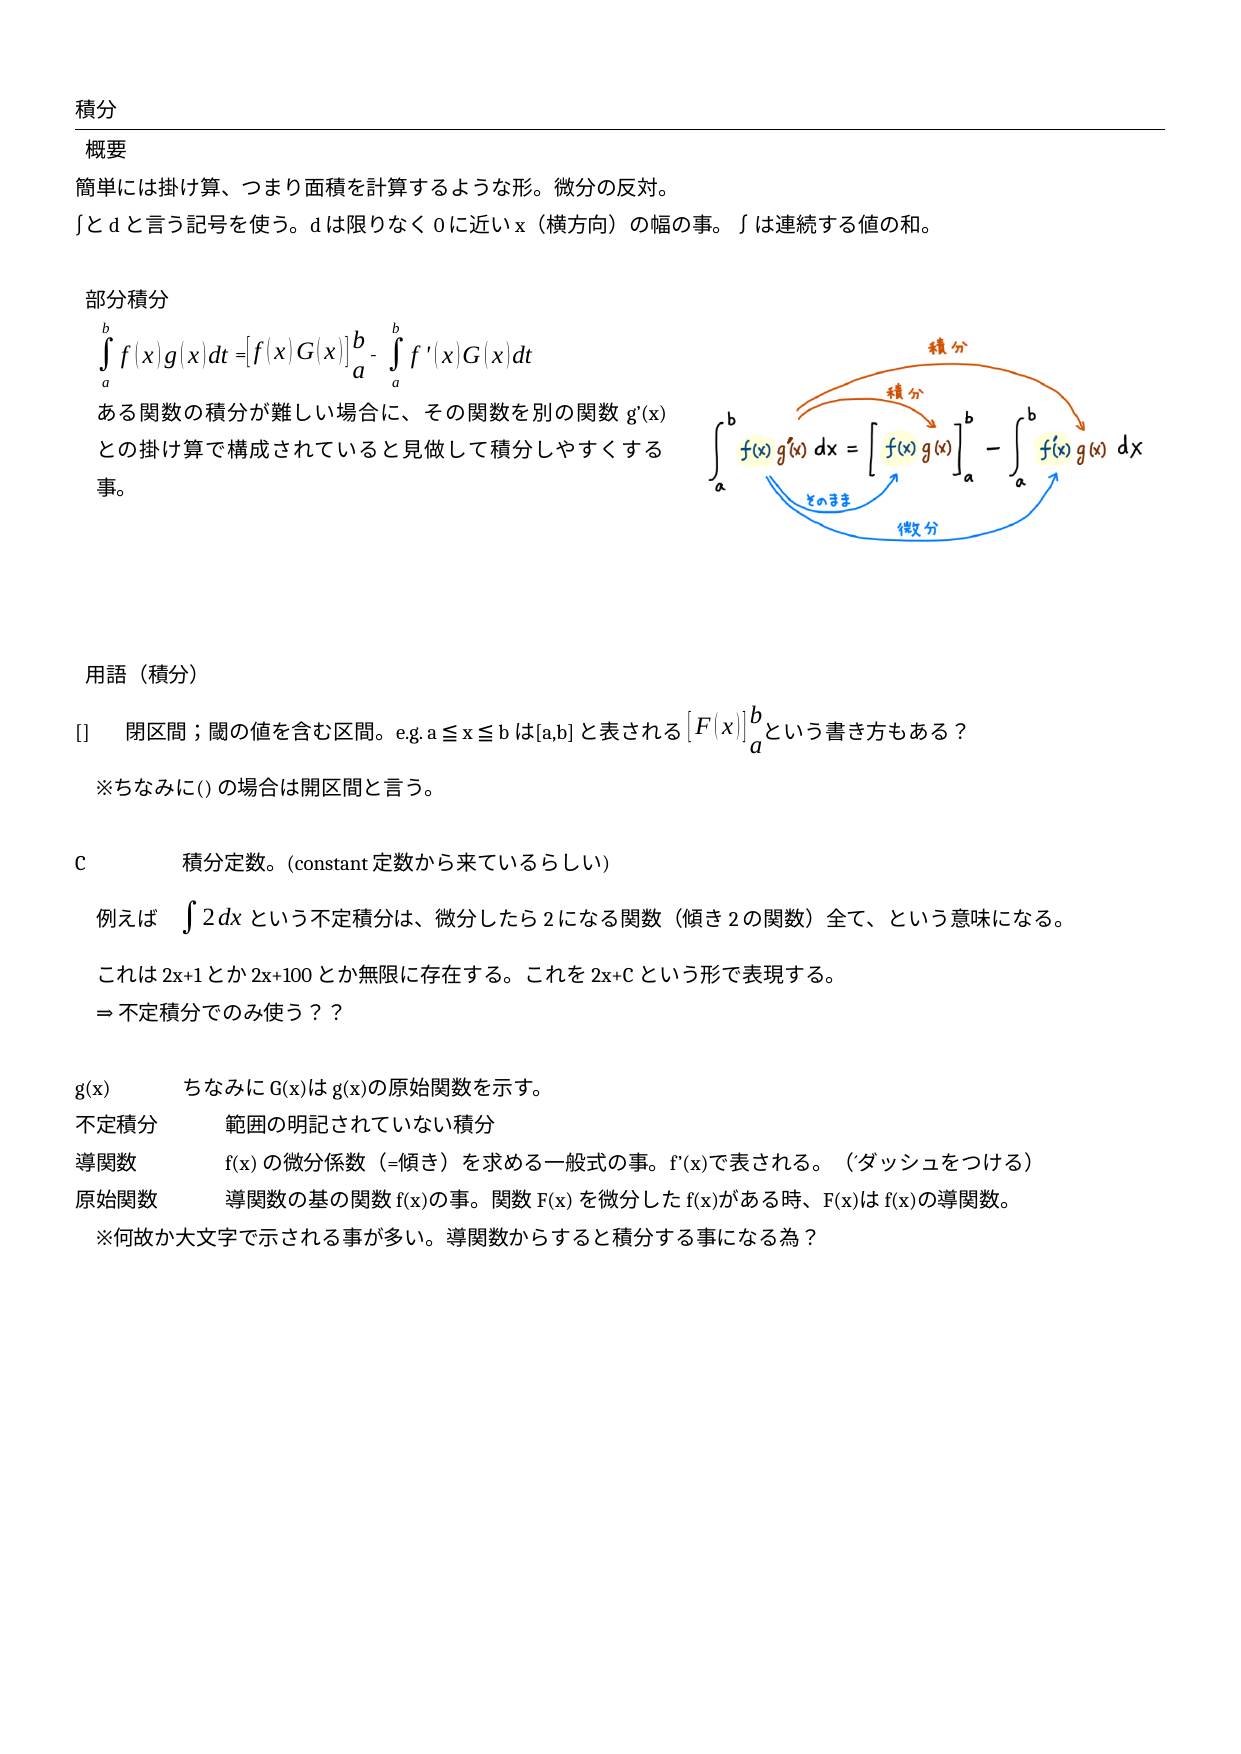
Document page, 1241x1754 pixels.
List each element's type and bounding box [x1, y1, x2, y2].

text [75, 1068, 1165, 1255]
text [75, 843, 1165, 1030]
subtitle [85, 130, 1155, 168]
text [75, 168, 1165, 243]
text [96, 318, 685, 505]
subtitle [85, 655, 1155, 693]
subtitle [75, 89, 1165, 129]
picture [685, 296, 1166, 600]
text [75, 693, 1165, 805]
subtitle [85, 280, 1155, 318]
